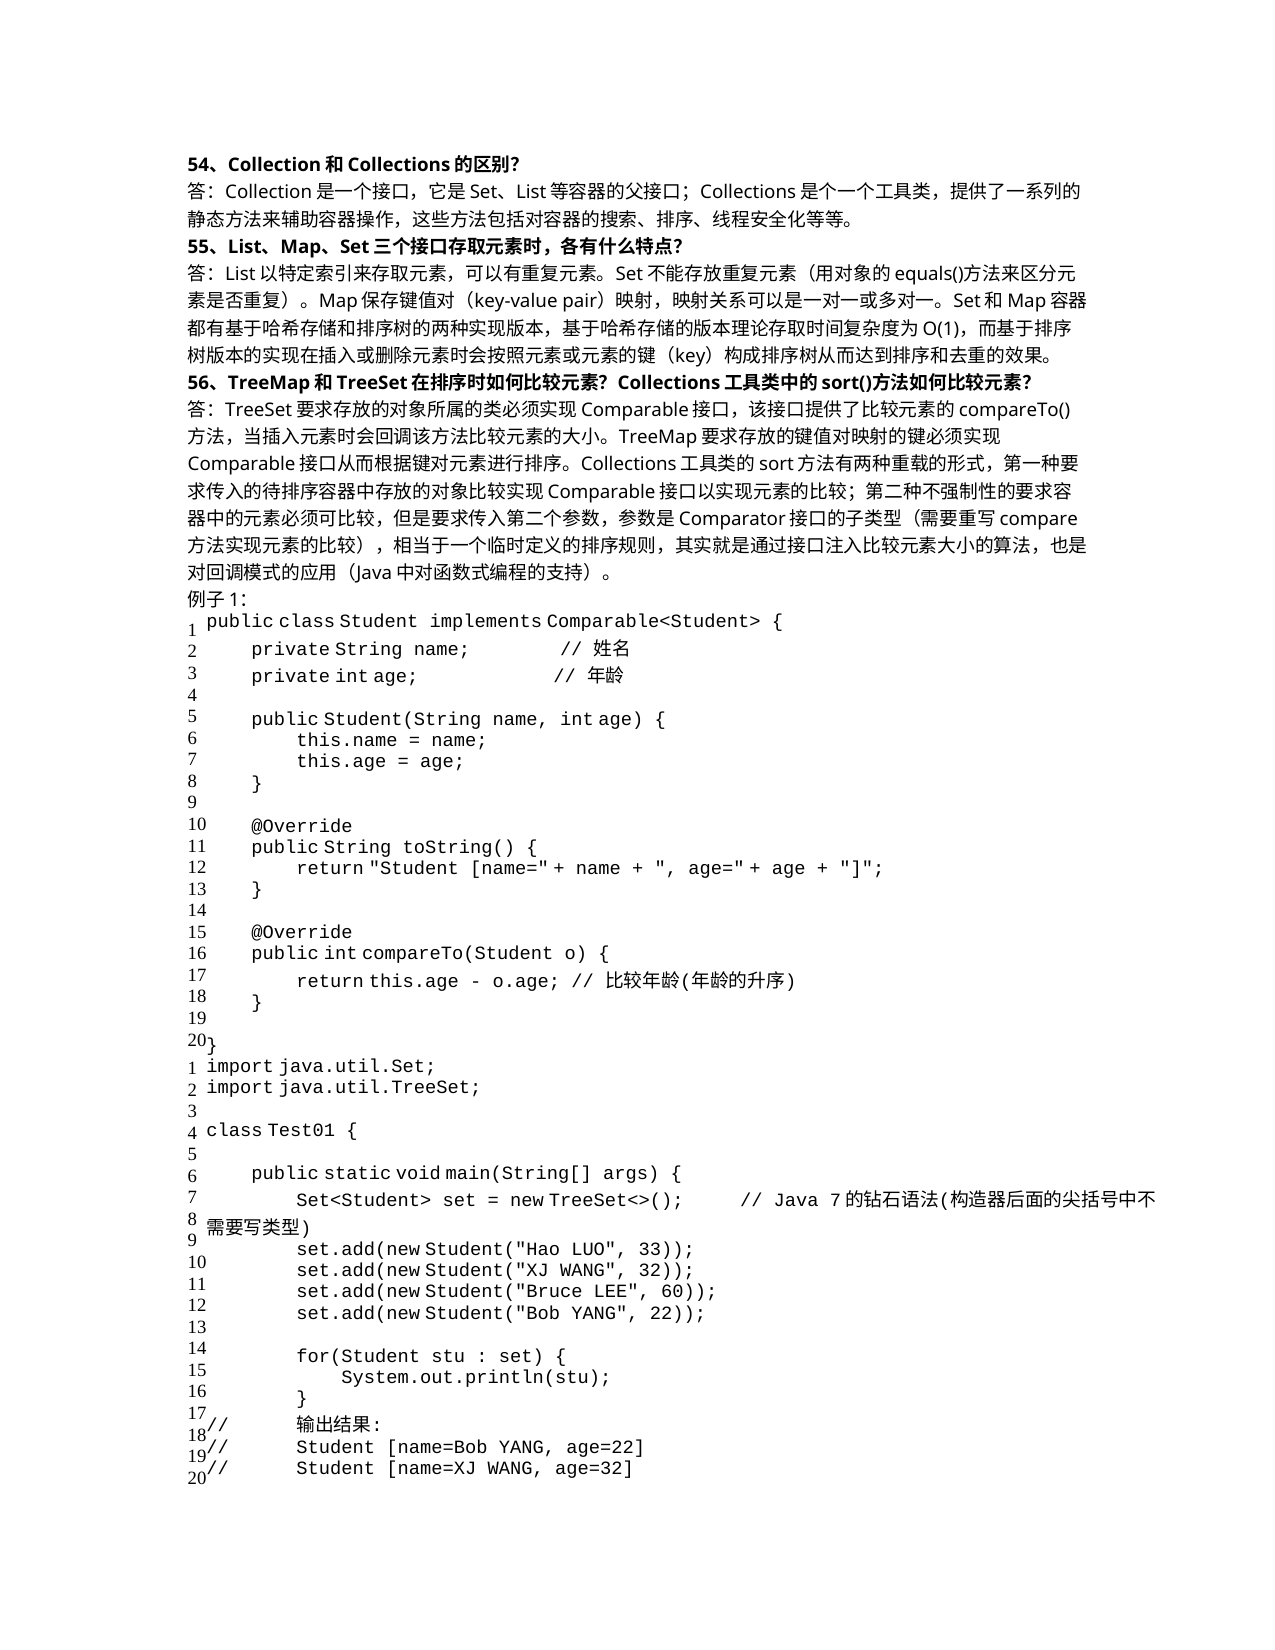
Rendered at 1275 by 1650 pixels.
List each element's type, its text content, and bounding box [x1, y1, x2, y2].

text 55、List、Map、Set三个接口存取元素时，各有什么特点？ 答：List以特定索引来存取元素，可以有重复元素。Set不能存放重复元素（用对象的equals()方法来区分元素是否重复）。Map保存键值对（key-value pair）映射，映射关系可以是一对一或多对一。Set和Map容器都有基于哈希存储和排序树的两种实现版本，基于哈希存储的版本理论存取时间复杂度为O(1)，而基于排序树版本的实现在插入或删除元素时会按照元素或元素的键（key）构成排序树从而达到排序和去重的效果。 [187, 232, 1087, 367]
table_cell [188, 1057, 206, 1488]
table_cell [206, 1057, 1156, 1488]
text 56、TreeMap和TreeSet在排序时如何比较元素？Collections工具类中的sort()方法如何比较元素？ 答：TreeSet要求存放的对象所属的类必须实现Comparable接口，该接口提供了比较元素的compareTo()方法，当插入元素时会回调该方法比较元素的大小。TreeMap要求存放的键值对映射的键必须实现Comparable接口从而根据键对元素进行排序。Collections工具类的sort方法有两种重载的形式，第一种要求传入的待排序容器中存放的对象比较实现Comparable接口以实现元素的比较；第二种不强制性的要求容器中的元素必须可比较，但是要求传入第二个参数，参数是Comparator接口的子类型（需要重写compare方法实现元素的比较），相当于一个临时定义的排序规则，其实就是通过接口注入比较元素大小的算法，也是对回调模式的应用（Java中对函数式编程的支持）。 例子1： [187, 367, 1087, 612]
table_header 1 2 3 4 5 6 7 8 9 10 11 12 13 14 15 16 17 18 19 20 [188, 612, 206, 1057]
text 54、Collection和Collections的区别？ 答：Collection是一个接口，它是Set、List等容器的父接口；Collections是个一个工具类，提供了一系列的静态方法来辅助容器操作，这些方法包括对容器的搜索、排序、线程安全化等等。 [187, 150, 1087, 232]
table_header public class Student implements Comparable<Student> { private String name; // 姓名 private int age; // 年龄 public Student(String name, int age) { this.name = name; this.age = age; } @Override public String toString() { return "Student [name=" + name + ", age=" + age + "]"; } @Override public int compareTo(Student o) { return this.age - o.age; // 比较年龄(年龄的升序) } } [206, 612, 1047, 1057]
